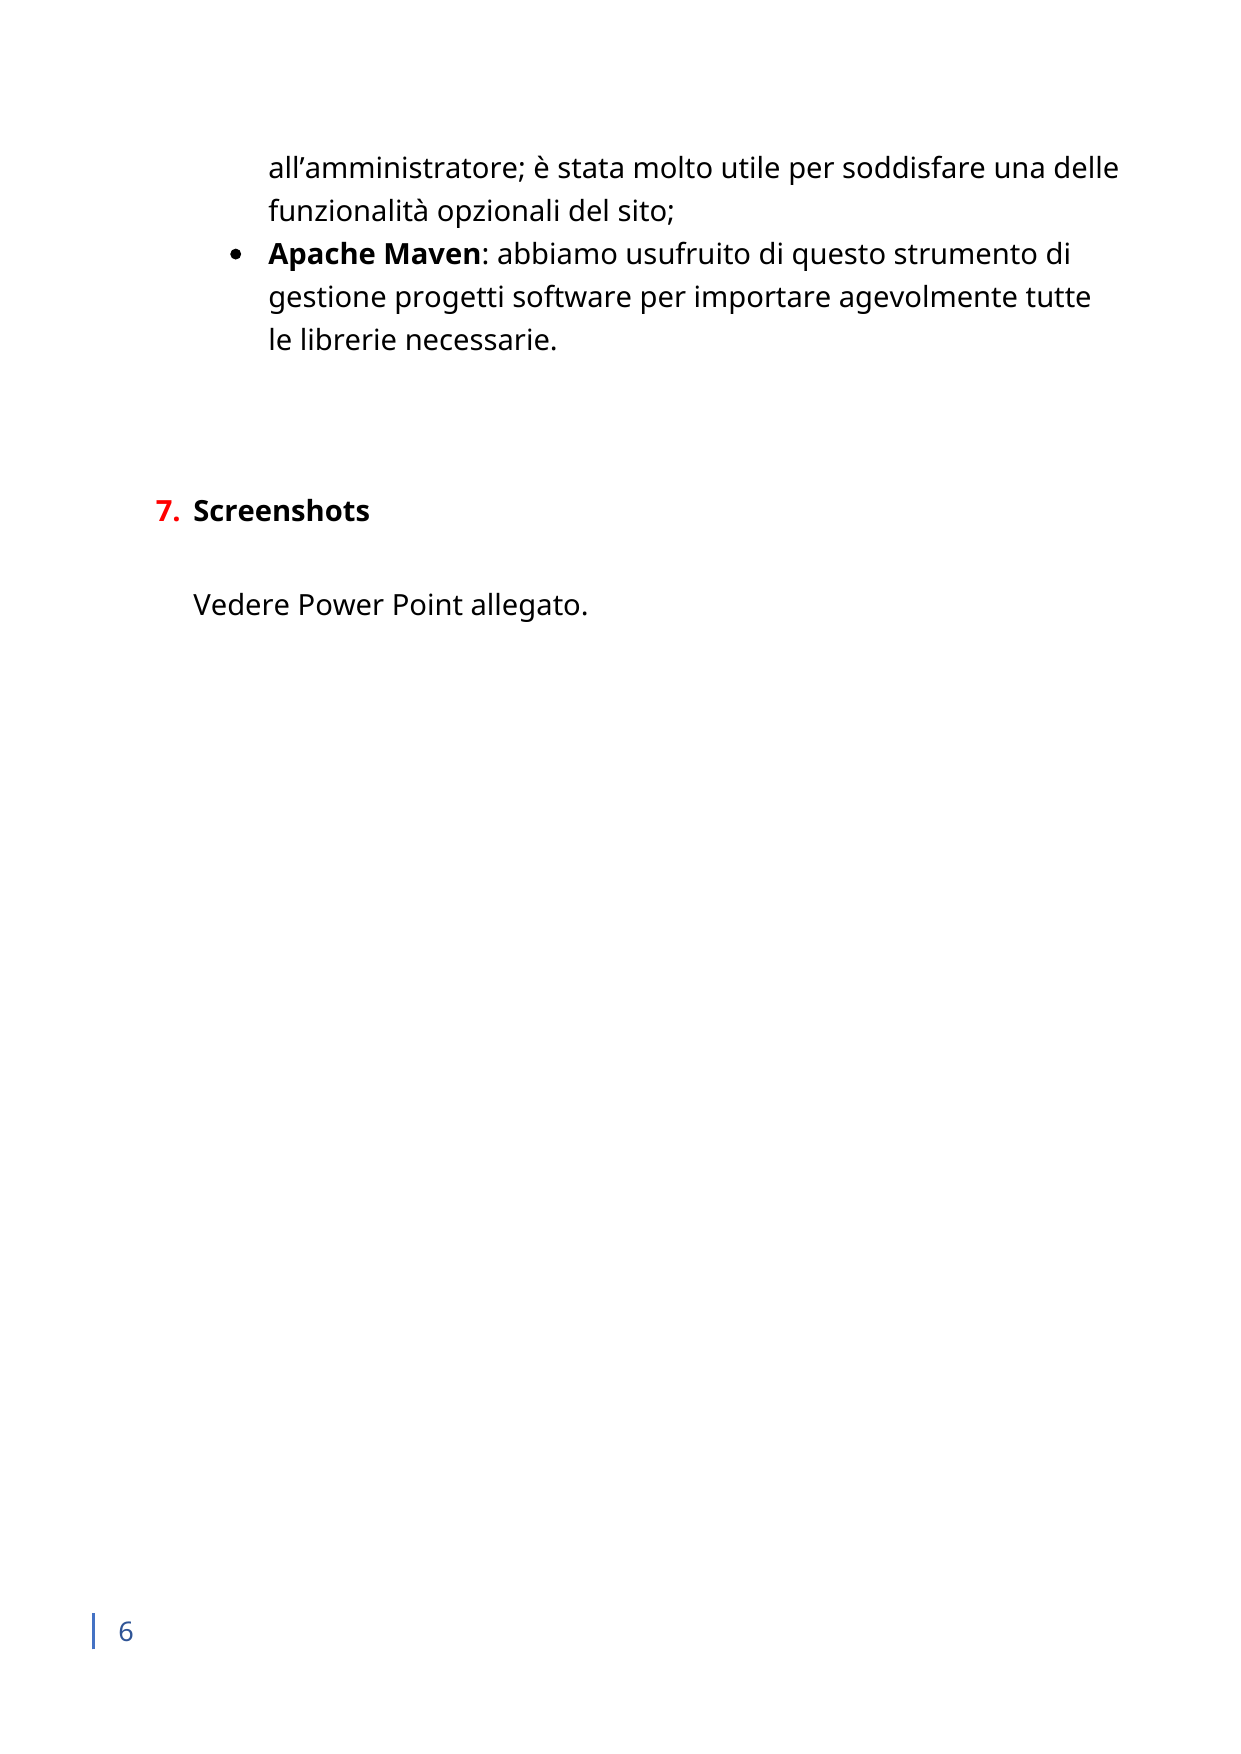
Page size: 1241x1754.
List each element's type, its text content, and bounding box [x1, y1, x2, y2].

list Screenshots [156, 490, 1122, 530]
list Vedere Power Point allegato. [193, 584, 1122, 624]
list Apache Maven: abbiamo usufruito di questo strumento di gestione progetti software per importare agevolmente tutte le librerie necessarie. [231, 233, 1122, 358]
